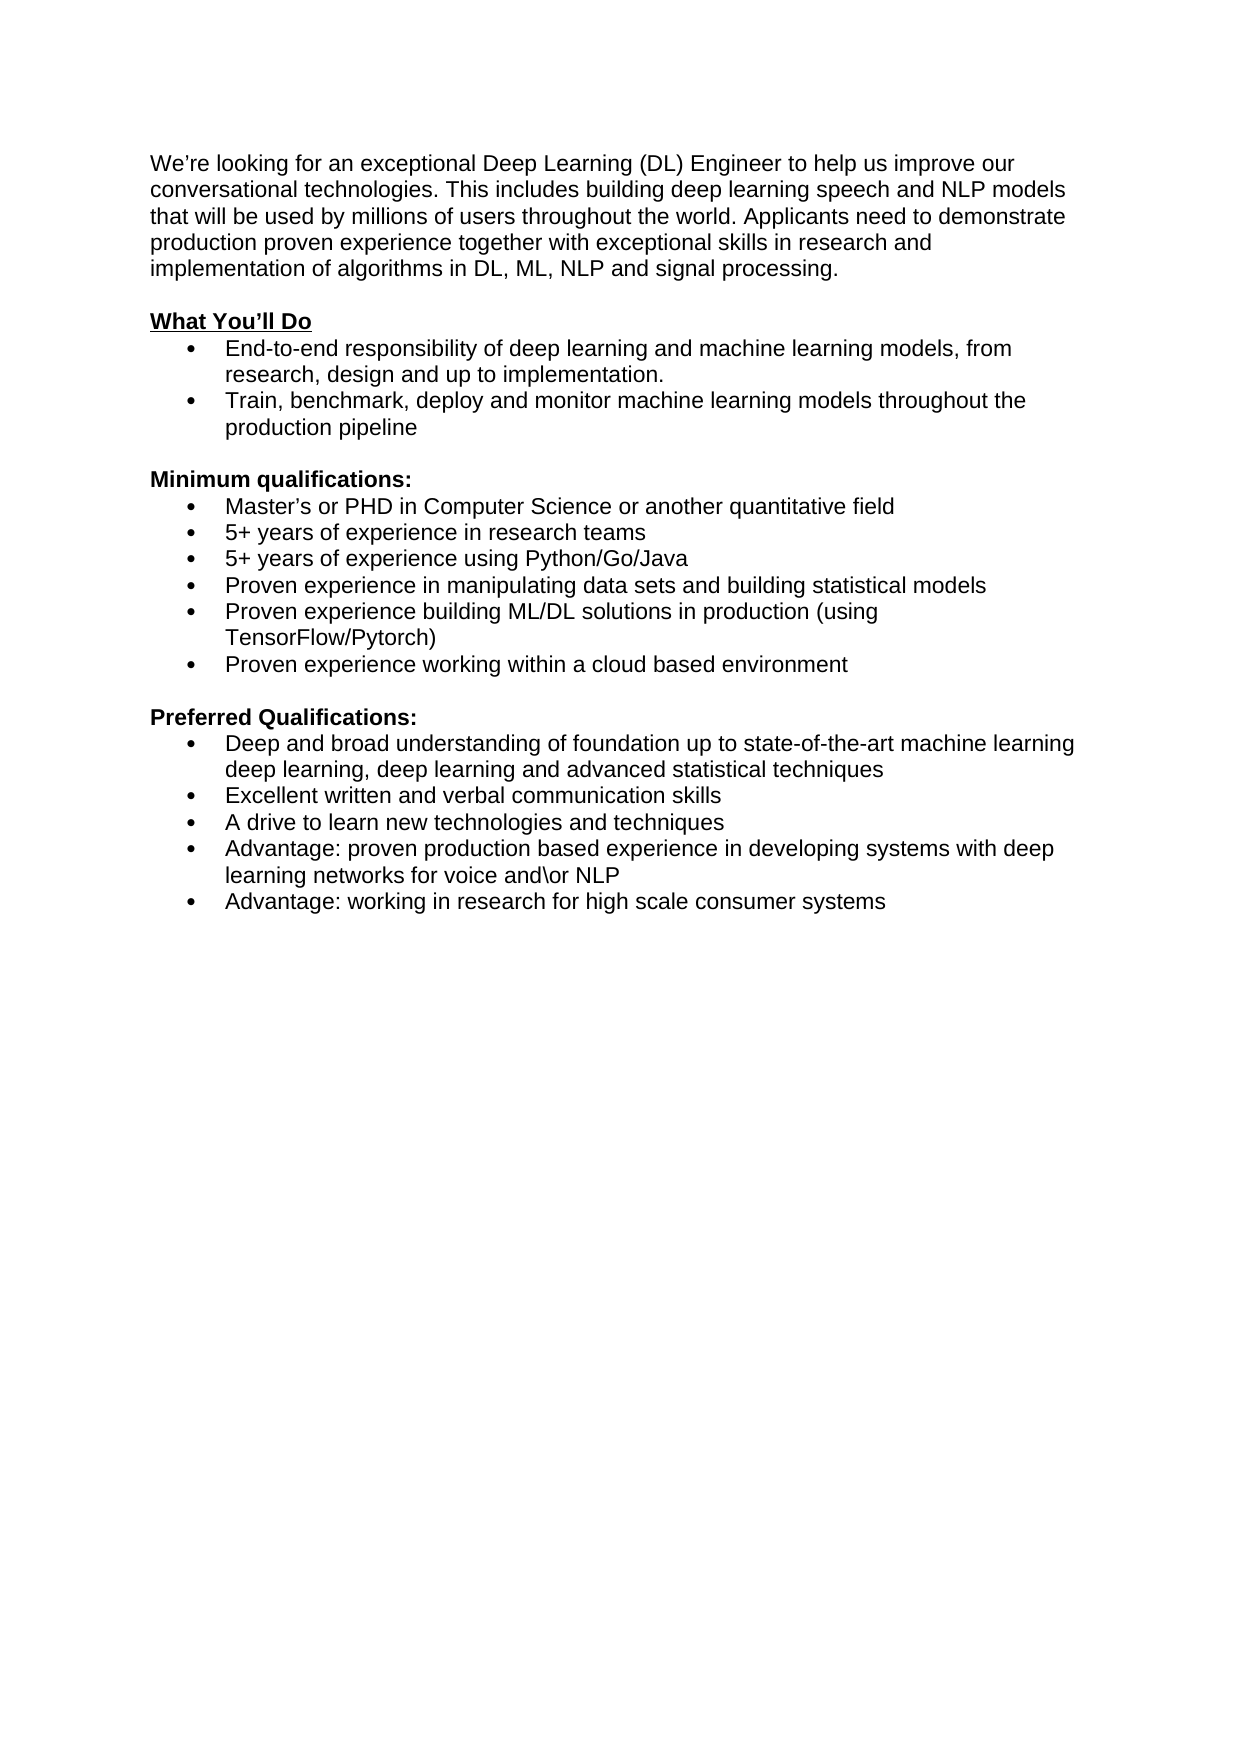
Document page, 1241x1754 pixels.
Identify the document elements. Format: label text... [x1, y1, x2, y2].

list 5+ years of experience using Python/Go/Java [187, 545, 1090, 572]
list End-to-end responsibility of deep learning and machine learning models, from research, design and up to implementation. [187, 334, 1090, 387]
list Train, benchmark, deploy and monitor machine learning models throughout the production pipeline [187, 387, 1090, 440]
list 5+ years of experience in research teams [187, 519, 1090, 545]
list Advantage: working in research for high scale consumer systems [187, 888, 1090, 914]
text Preferred Qualifications: [150, 703, 1090, 730]
text Minimum qualifications: [150, 466, 1090, 493]
list Deep and broad understanding of foundation up to state-of-the-art machine learning deep learning, deep learning and advanced statistical techniques [187, 730, 1090, 782]
list A drive to learn new technologies and techniques [187, 809, 1090, 835]
list Advantage: proven production based experience in developing systems with deep learning networks for voice and\or NLP [187, 835, 1090, 888]
list Master’s or PHD in Computer Science or another quantitative field [187, 493, 1090, 519]
list Proven experience in manipulating data sets and building statistical models [187, 572, 1090, 598]
list Excellent written and verbal communication skills [187, 782, 1090, 809]
list Proven experience working within a cloud based environment [187, 651, 1090, 677]
list Proven experience building ML/DL solutions in production (using TensorFlow/Pytorch) [187, 598, 1090, 651]
text We’re looking for an exceptional Deep Learning (DL) Engineer to help us improve our conversational technologies. This includes building deep learning speech and NLP models that will be used by millions of users throughout the world. Applicants need to demonstrate production proven experience together with exceptional skills in research and implementation of algorithms in DL, ML, NLP and signal processing. What You’ll Do [150, 150, 1090, 334]
